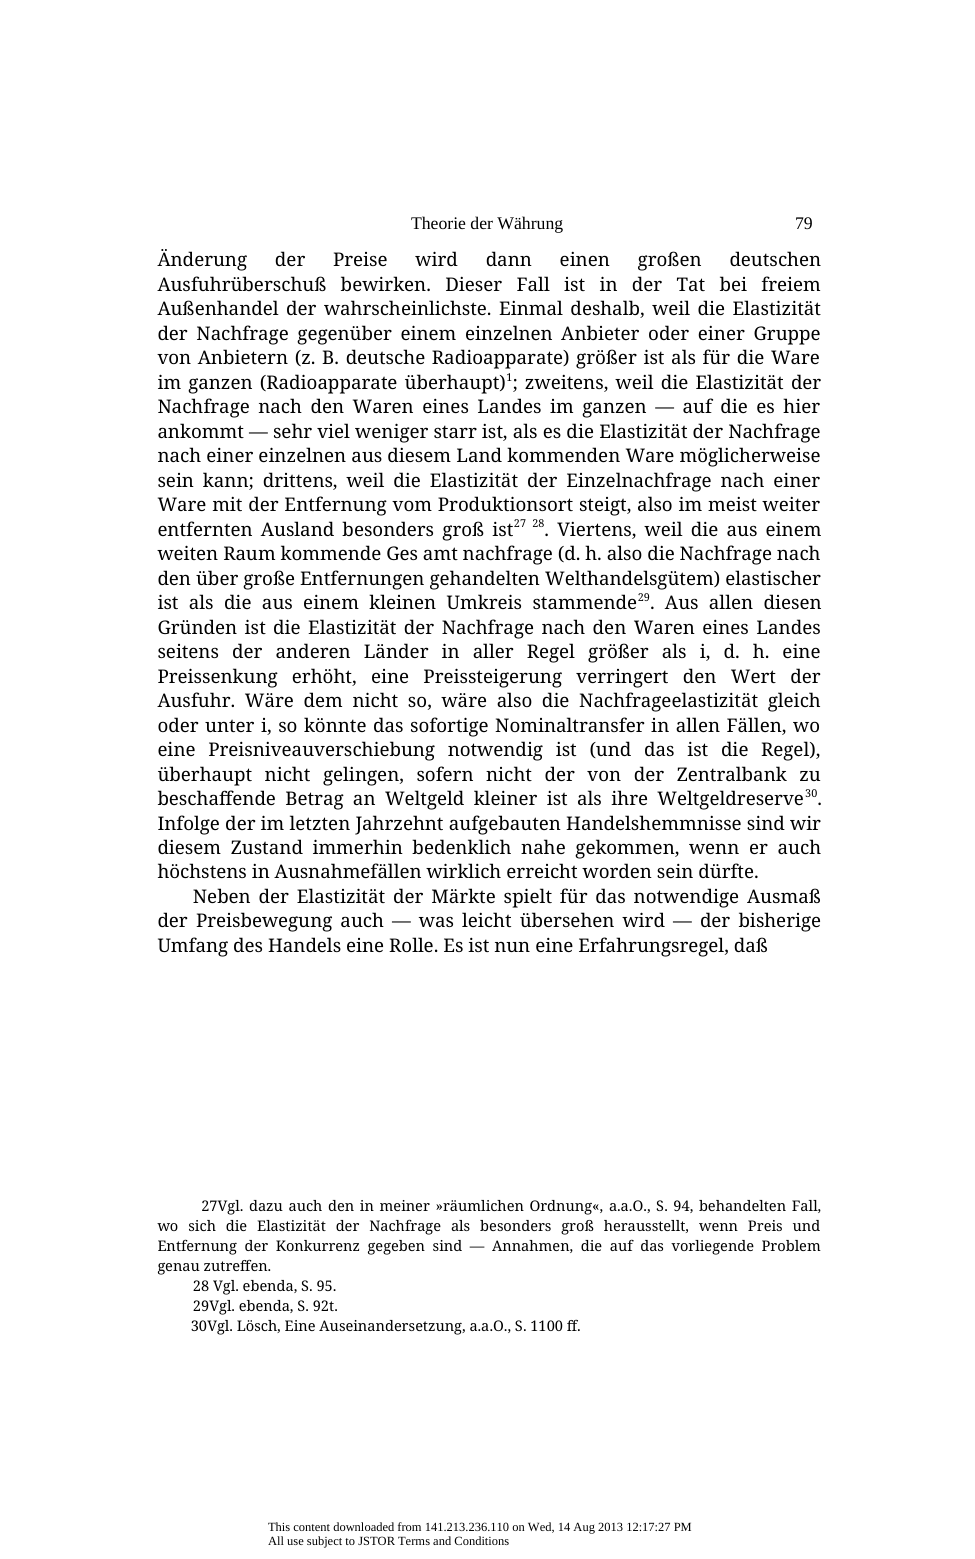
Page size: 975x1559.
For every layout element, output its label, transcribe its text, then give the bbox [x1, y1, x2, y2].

text Neben der Elastizität der Märkte spielt für das notwendige Ausmaß der Preisbewegung auch — was leicht übersehen wird — der bisherige Umfang des Handels eine Rolle. Es ist nun eine Erfahrungsregel, daß [157, 884, 822, 957]
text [157, 247, 822, 884]
